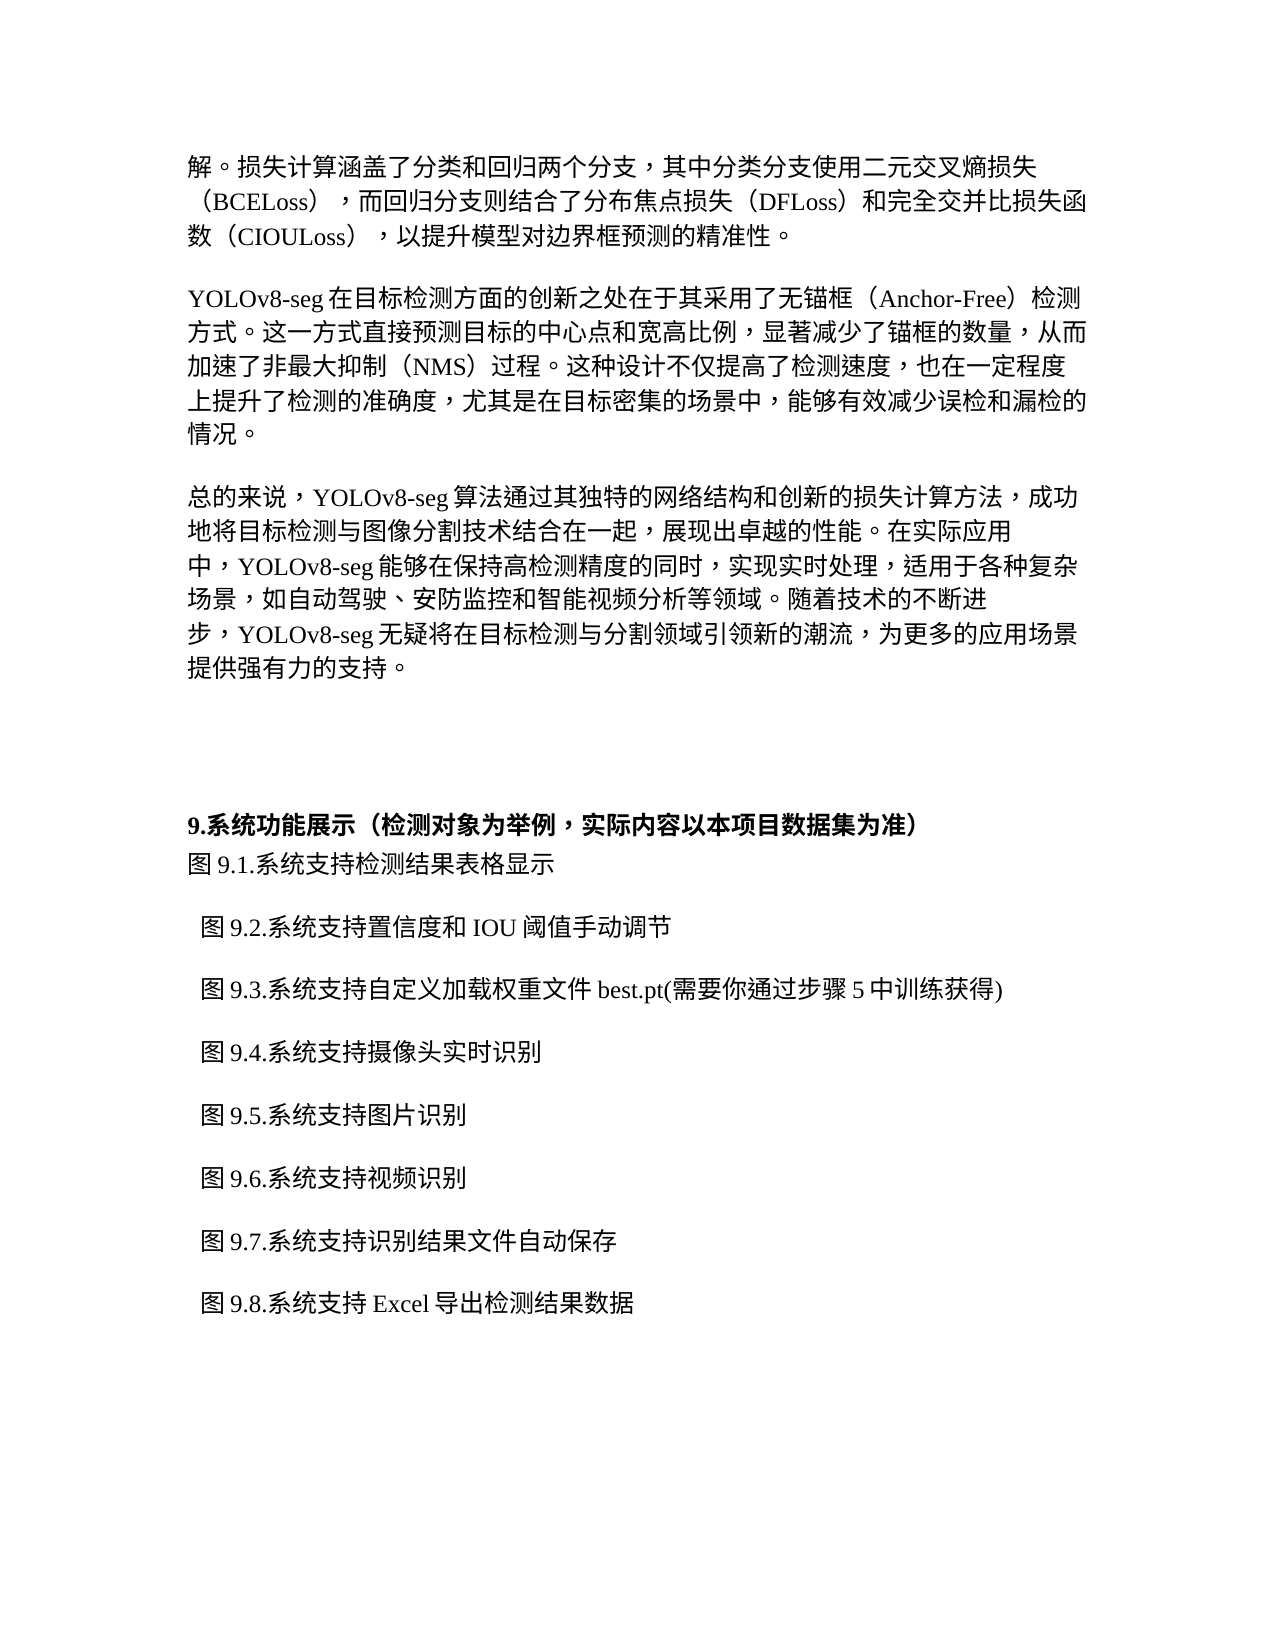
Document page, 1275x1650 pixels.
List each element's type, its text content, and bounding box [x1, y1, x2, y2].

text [187, 150, 1087, 684]
text 图9.1.系统支持检测结果表格显示 图9.2.系统支持置信度和IOU阈值手动调节 图9.3.系统支持自定义加载权重文件best.pt(需要你通过步骤5中训练获得) 图9.4.系统支持摄像头实时识别 图9.5.系统支持图片识别 图9.6.系统支持视频识别 图9.7.系统支持识别结果文件自动保存 图9.8.系统支持Excel导出检测结果数据 [187, 846, 1087, 1320]
subtitle 9.系统功能展示（检测对象为举例，实际内容以本项目数据集为准） [187, 807, 1087, 841]
